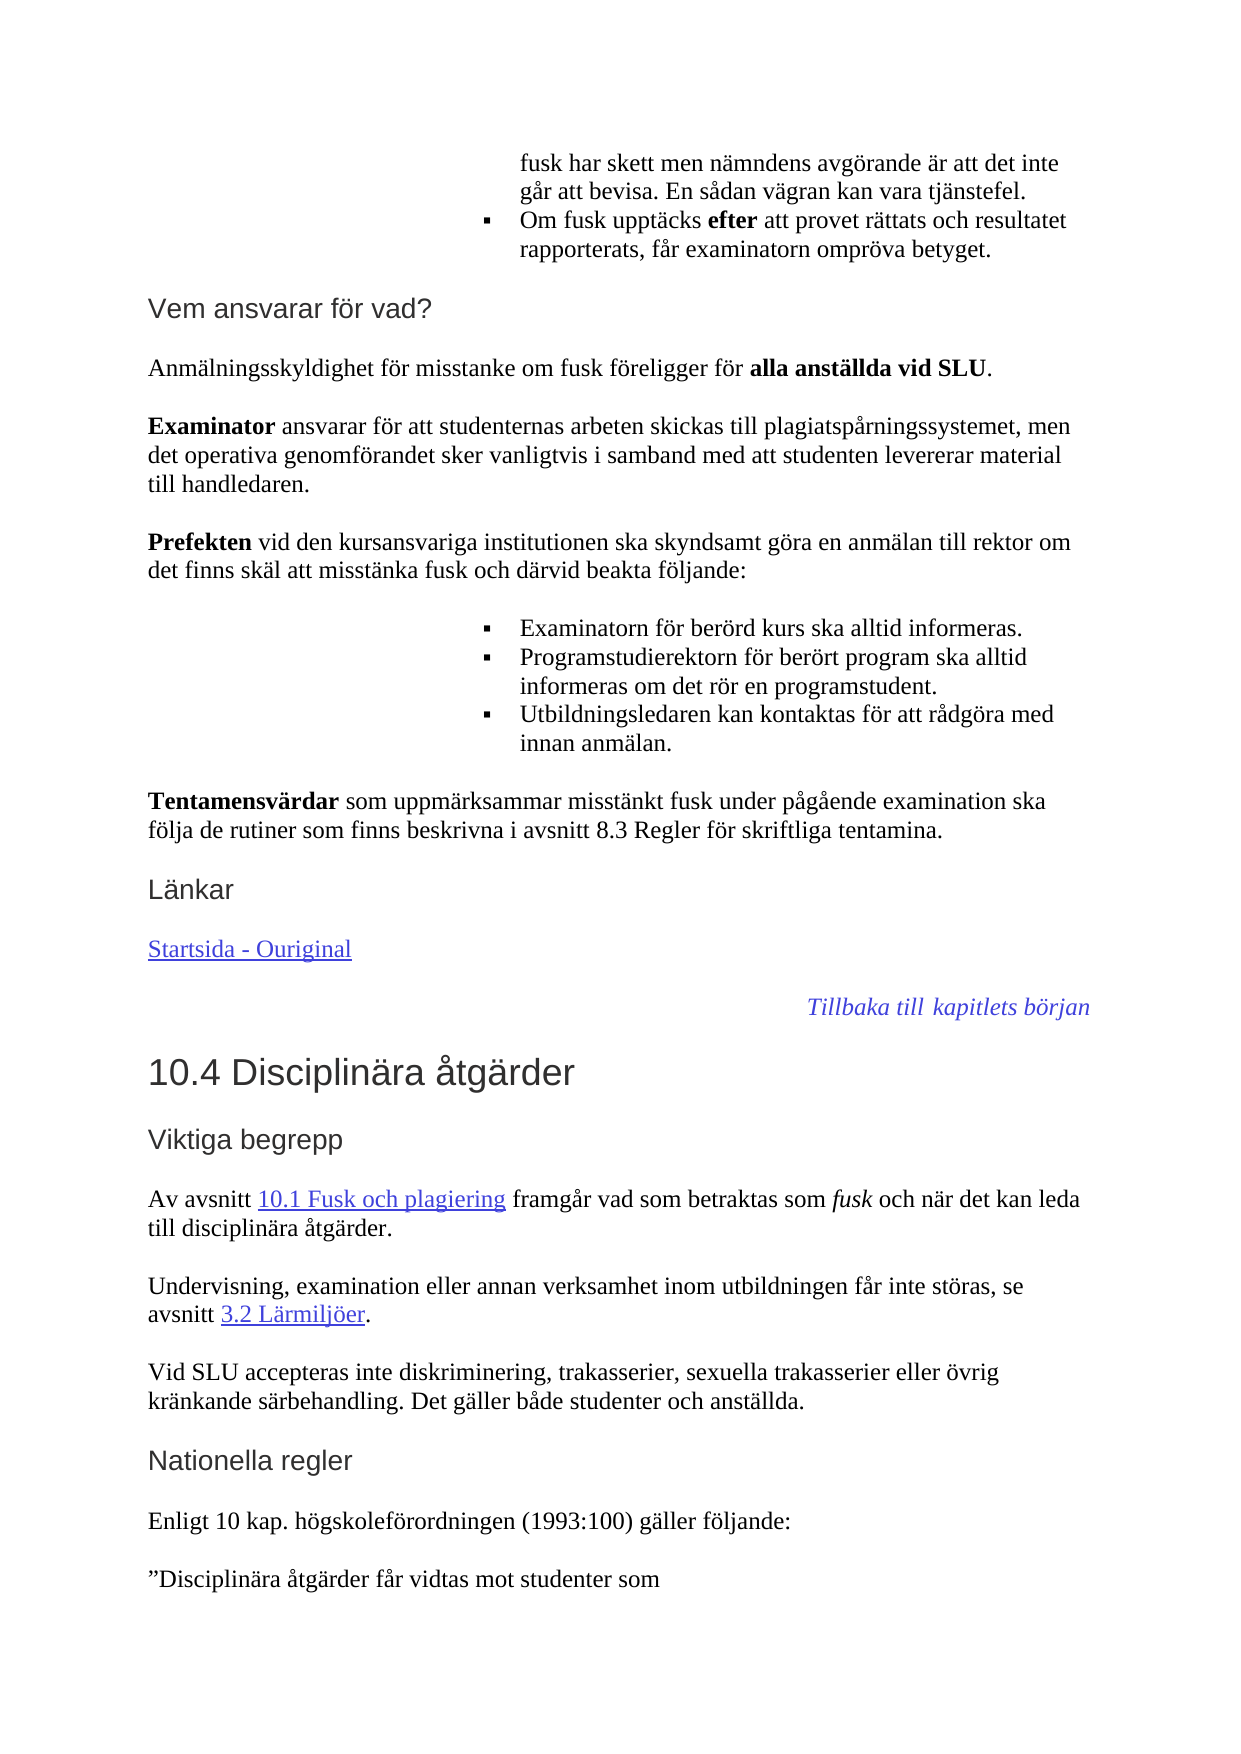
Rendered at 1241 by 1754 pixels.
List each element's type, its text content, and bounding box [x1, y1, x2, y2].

text Av avsnitt 10.1 Fusk och plagiering framgår vad som betraktas som fusk och när det kan leda till disciplinära åtgärder. [148, 1184, 1093, 1242]
text Vem ansvarar för vad? [148, 292, 1093, 324]
text Prefekten vid den kursansvariga institutionen ska skyndsamt göra en anmälan till rektor om det finns skäl att misstänka fusk och därvid beakta följande: [148, 527, 1093, 584]
text Nationella regler [148, 1444, 1093, 1477]
list Examinatorn för berörd kurs ska alltid informeras. [482, 613, 1093, 642]
text Viktiga begrepp [148, 1123, 1093, 1155]
text Startsida - Ouriginal [148, 934, 1093, 963]
text Länkar [148, 873, 1093, 905]
text Tillbaka till kapitlets början [148, 992, 1093, 1021]
text 10.4 Disciplinära åtgärder [148, 1050, 1093, 1093]
text Tentamensvärdar som uppmärksammar misstänkt fusk under pågående examination ska följa de rutiner som finns beskrivna i avsnitt 8.3 Regler för skriftliga tentamina. [148, 786, 1093, 844]
text Examinator ansvarar för att studenternas arbeten skickas till plagiatspårningssystemet, men det operativa genomförandet sker vanligtvis i samband med att studenten levererar material till handledaren. [148, 411, 1093, 497]
list Programstudierektorn för berört program ska alltid informeras om det rör en programstudent. [482, 642, 1093, 699]
list Utbildningsledaren kan kontaktas för att rådgöra med innan anmälan. [482, 699, 1093, 757]
text Vid SLU accepteras inte diskriminering, trakasserier, sexuella trakasserier eller övrig kränkande särbehandling. Det gäller både studenter och anställda. [148, 1357, 1093, 1415]
text Anmälningsskyldighet för misstanke om fusk föreligger för alla anställda vid SLU. [148, 353, 1093, 382]
text ”Disciplinära åtgärder får vidtas mot studenter som [148, 1564, 1093, 1592]
text Enligt 10 kap. högskoleförordningen (1993:100) gäller följande: [148, 1506, 1093, 1534]
text Undervisning, examination eller annan verksamhet inom utbildningen får inte störas, se avsnitt 3.2 Lärmiljöer. [148, 1271, 1093, 1328]
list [482, 148, 1093, 205]
list Om fusk upptäcks efter att provet rättats och resultatet rapporterats, får examinatorn ompröva betyget. [482, 205, 1093, 263]
